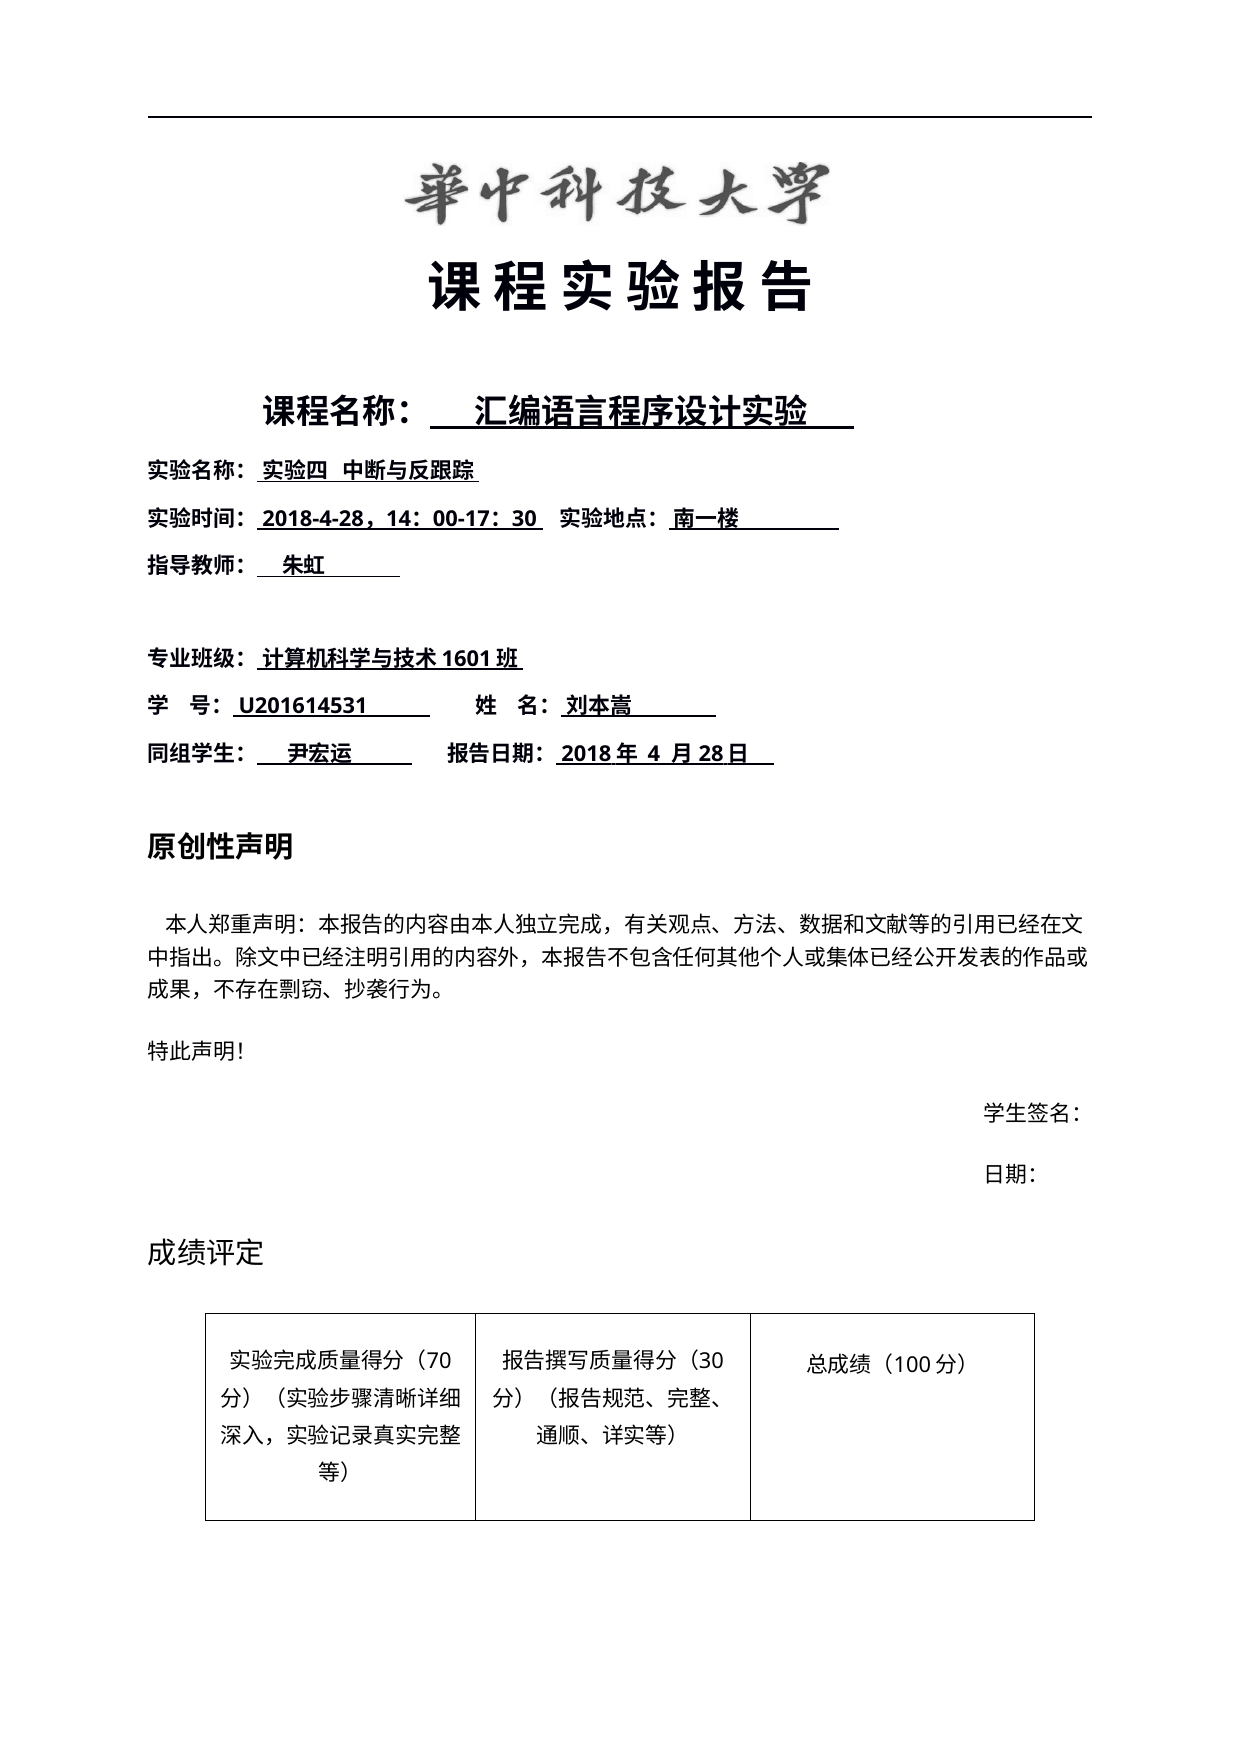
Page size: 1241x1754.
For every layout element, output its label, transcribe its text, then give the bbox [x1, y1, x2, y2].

text 原创性声明 [148, 813, 1092, 878]
text 指导教师： 朱虹 [148, 548, 1092, 580]
table_header 总成绩（100分） [751, 1314, 1034, 1520]
text 实验时间： 2018-4-28，14：00-17：30 实验地点： 南一楼 [148, 501, 1092, 533]
text 学 号： U201614531 姓 名： 刘本嵩 [148, 688, 1092, 720]
text 成绩评定 [148, 1218, 1092, 1283]
text 本人郑重声明：本报告的内容由本人独立完成，有关观点、方法、数据和文献等的引用已经在文中指出。除文中已经注明引用的内容外，本报告不包含任何其他个人或集体已经公开发表的作品或成果，不存在剽窃、抄袭行为。 [148, 907, 1092, 1004]
text 课 程 实 验 报 告 [148, 234, 1092, 332]
text 实验名称： 实验四 中断与反跟踪 [148, 453, 1092, 485]
text 特此声明！ [148, 1033, 1092, 1066]
text 日期： [148, 1157, 1049, 1189]
text 专业班级： 计算机科学与技术1601班 [148, 641, 1092, 672]
table_header 报告撰写质量得分（30分）（报告规范、完整、通顺、详实等） [476, 1314, 750, 1520]
table_header 实验完成质量得分（70分）（实验步骤清晰详细深入，实验记录真实完整等） [206, 1314, 475, 1520]
text 同组学生： 尹宏运 报告日期： 2018年 4 月 28日 [148, 736, 1092, 768]
text 课程名称： 汇编语言程序设计实验 [148, 376, 1092, 441]
text 学生签名： [148, 1095, 1092, 1128]
